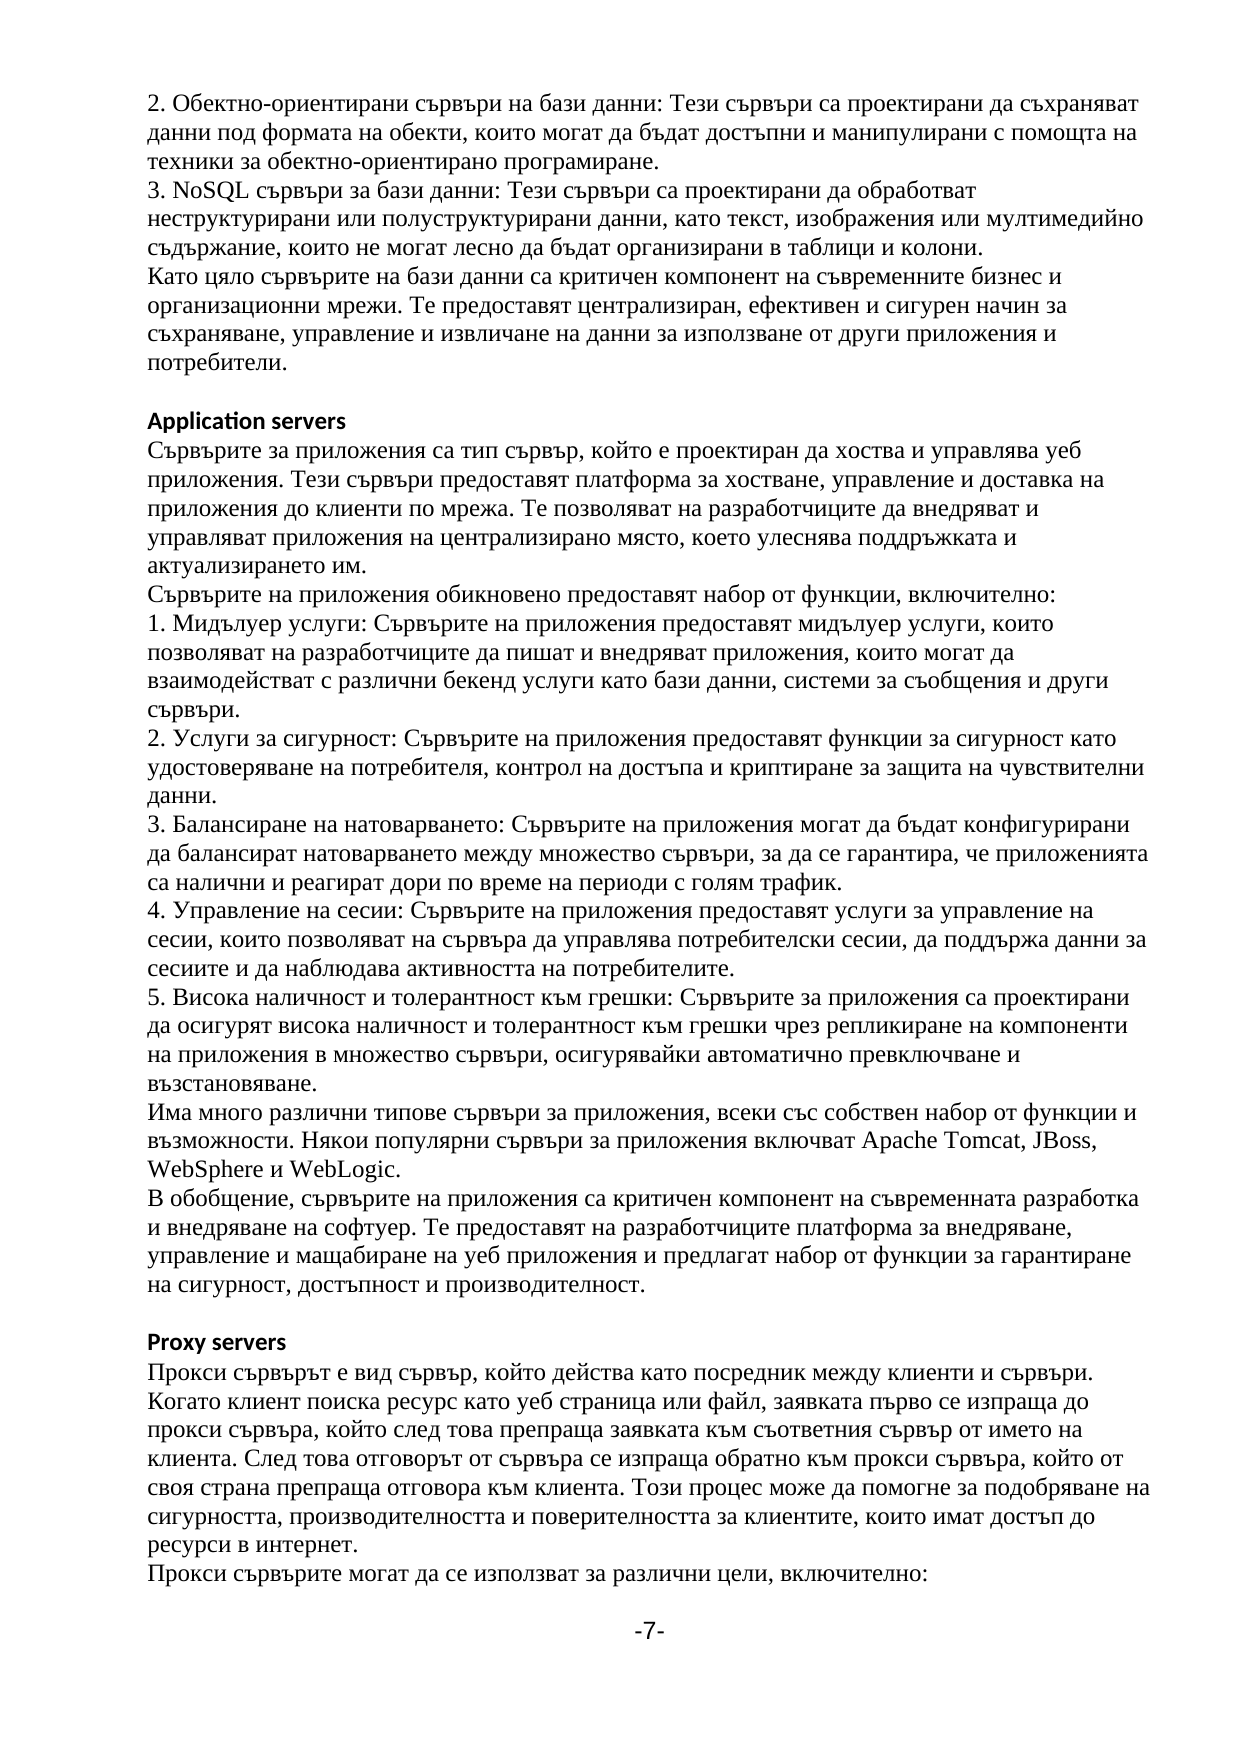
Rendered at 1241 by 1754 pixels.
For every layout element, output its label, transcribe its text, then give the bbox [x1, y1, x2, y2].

text Прокси сървърът е вид сървър, който действа като посредник между клиенти и сървъри. Когато клиент поиска ресурс като уеб страница или файл, заявката първо се изпраща до прокси сървъра, който след това препраща заявката към съответния сървър от името на клиента. След това отговорът от сървъра се изпраща обратно към прокси сървъра, който от своя страна препраща отговора към клиента. Този процес може да помогне за подобряване на сигурността, производителността и поверителността за клиентите, които имат достъп до ресурси в интернет. [147, 1357, 1152, 1558]
text Application servers [147, 405, 1152, 435]
text 1. Мидълуер услуги: Сървърите на приложения предоставят мидълуер услуги, които позволяват на разработчиците да пишат и внедряват приложения, които могат да взаимодействат с различни бекенд услуги като бази данни, системи за съобщения и други сървъри. [147, 608, 1152, 723]
text Прокси сървърите могат да се използват за различни цели, включително: [147, 1558, 1152, 1587]
text Proxy servers [147, 1327, 1152, 1357]
text 2. Обектно-ориентирани сървъри на бази данни: Тези сървъри са проектирани да съхраняват данни под формата на обекти, които могат да бъдат достъпни и манипулирани с помощта на техники за обектно-ориентирано програмиране. [147, 88, 1152, 175]
text 2. Услуги за сигурност: Сървърите на приложения предоставят функции за сигурност като удостоверяване на потребителя, контрол на достъпа и криптиране за защита на чувствителни данни. [147, 723, 1152, 809]
text 5. Висока наличност и толерантност към грешки: Сървърите за приложения са проектирани да осигурят висока наличност и толерантност към грешки чрез репликиране на компоненти на приложения в множество сървъри, осигурявайки автоматично превключване и възстановяване. [147, 982, 1152, 1097]
text 3. NoSQL сървъри за бази данни: Тези сървъри са проектирани да обработват неструктурирани или полуструктурирани данни, като текст, изображения или мултимедийно съдържание, които не могат лесно да бъдат организирани в таблици и колони. [147, 175, 1152, 261]
text Има много различни типове сървъри за приложения, всеки със собствен набор от функции и възможности. Някои популярни сървъри за приложения включват Apache Tomcat, JBoss, WebSphere и WebLogic. [147, 1097, 1152, 1183]
text В обобщение, сървърите на приложения са критичен компонент на съвременната разработка и внедряване на софтуер. Те предоставят на разработчиците платформа за внедряване, управление и мащабиране на уеб приложения и предлагат набор от функции за гарантиране на сигурност, достъпност и производителност. [147, 1183, 1152, 1298]
text 3. Балансиране на натоварването: Сървърите на приложения могат да бъдат конфигурирани да балансират натоварването между множество сървъри, за да се гарантира, че приложенията са налични и реагират дори по време на периоди с голям трафик. [147, 809, 1152, 895]
text Сървърите за приложения са тип сървър, който е проектиран да хоства и управлява уеб приложения. Тези сървъри предоставят платформа за хостване, управление и доставка на приложения до клиенти по мрежа. Те позволяват на разработчиците да внедряват и управляват приложения на централизирано място, което улеснява поддръжката и актуализирането им. [147, 435, 1152, 579]
text 4. Управление на сесии: Сървърите на приложения предоставят услуги за управление на сесии, които позволяват на сървъра да управлява потребителски сесии, да поддържа данни за сесиите и да наблюдава активността на потребителите. [147, 895, 1152, 982]
text Като цяло сървърите на бази данни са критичен компонент на съвременните бизнес и организационни мрежи. Те предоставят централизиран, ефективен и сигурен начин за съхраняване, управление и извличане на данни за използване от други приложения и потребители. [147, 261, 1152, 376]
text Сървърите на приложения обикновено предоставят набор от функции, включително: [147, 579, 1152, 608]
